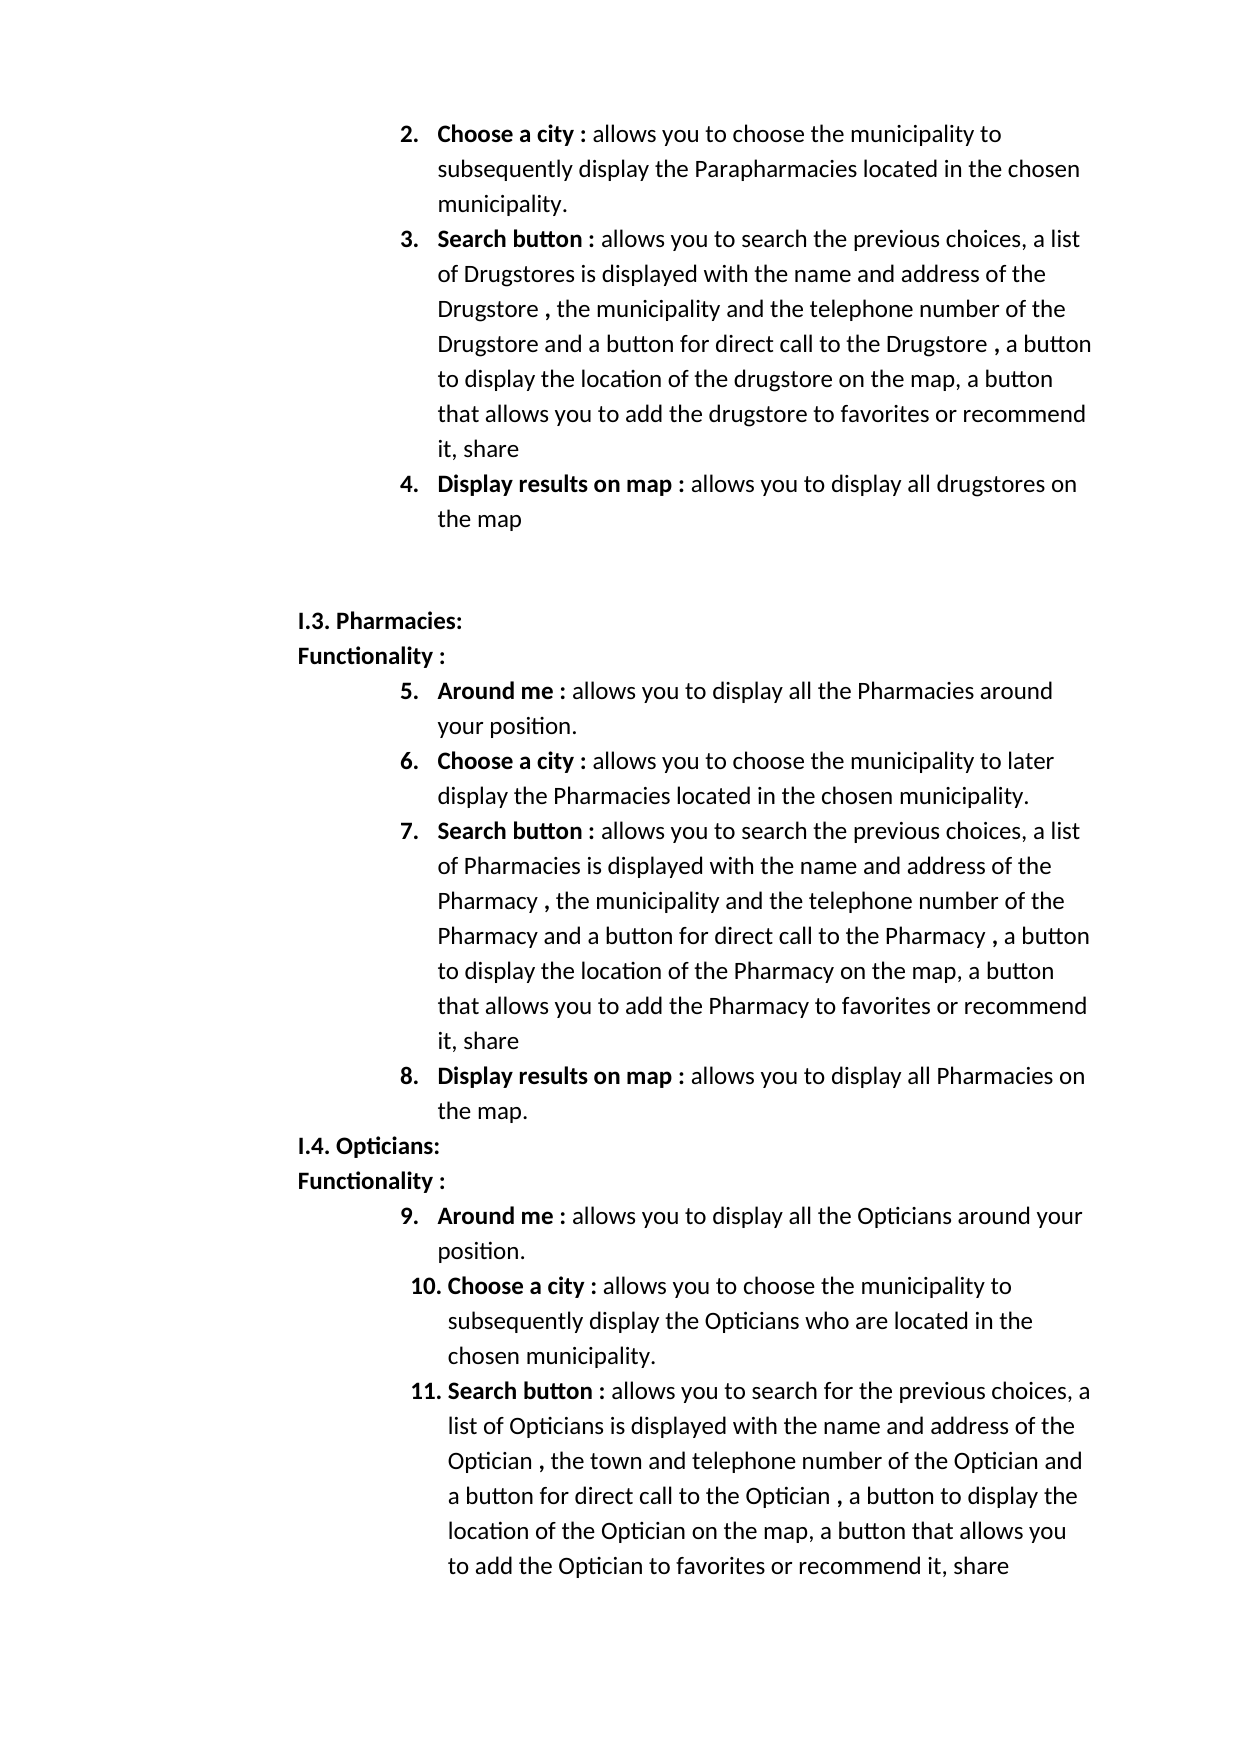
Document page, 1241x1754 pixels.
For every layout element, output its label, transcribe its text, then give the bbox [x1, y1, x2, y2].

text Functionality : [298, 640, 1093, 671]
list Search button : allows you to search for the previous choices, a list of Opticians is displayed with the name and address of the Optician , the town and telephone number of the Optician and a button for direct call to the Optician , a button to display the location of the Optician on the map, a button that allows you to add the Optician to favorites or recommend it, share [410, 1375, 1093, 1581]
text I.3. Pharmacies: [298, 605, 1093, 636]
list Choose a city : allows you to choose the municipality to later display the Pharmacies located in the chosen municipality. [400, 745, 1093, 811]
list Around me : allows you to display all the Pharmacies around your position. [400, 675, 1093, 741]
list Choose a city : allows you to choose the municipality to subsequently display the Parapharmacies located in the chosen municipality. [400, 118, 1093, 219]
text I.4. Opticians: [298, 1130, 1093, 1161]
list Display results on map : allows you to display all drugstores on the map [400, 468, 1093, 534]
list Around me : allows you to display all the Opticians around your position. [400, 1200, 1093, 1266]
list Search button : allows you to search the previous choices, a list of Drugstores is displayed with the name and address of the Drugstore , the municipality and the telephone number of the Drugstore and a button for direct call to the Drugstore , a button to display the location of the drugstore on the map, a button that allows you to add the drugstore to favorites or recommend it, share [400, 223, 1093, 464]
list Choose a city : allows you to choose the municipality to subsequently display the Opticians who are located in the chosen municipality. [410, 1270, 1093, 1371]
list Search button : allows you to search the previous choices, a list of Pharmacies is displayed with the name and address of the Pharmacy , the municipality and the telephone number of the Pharmacy and a button for direct call to the Pharmacy , a button to display the location of the Pharmacy on the map, a button that allows you to add the Pharmacy to favorites or recommend it, share [400, 815, 1093, 1056]
text Functionality : [298, 1165, 1093, 1196]
list Display results on map : allows you to display all Pharmacies on the map. [400, 1060, 1093, 1126]
